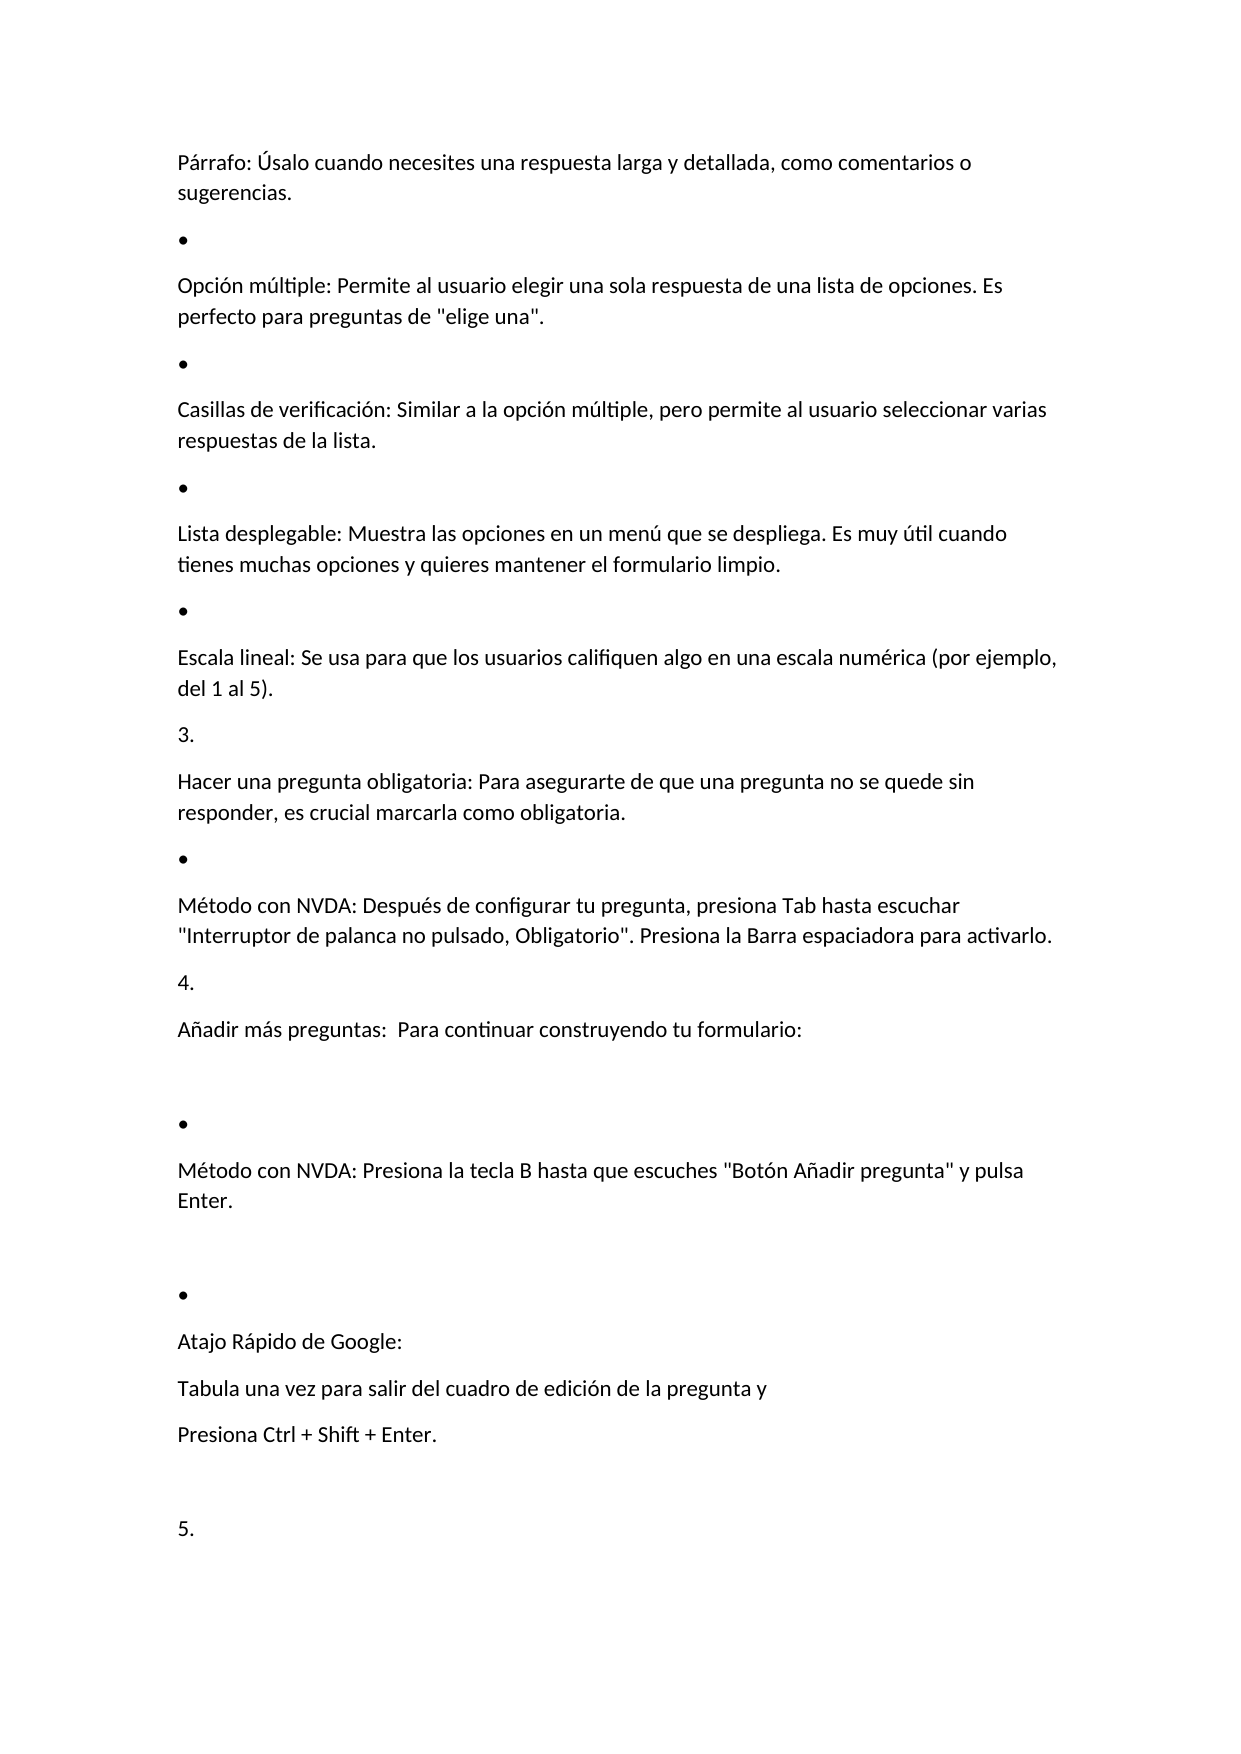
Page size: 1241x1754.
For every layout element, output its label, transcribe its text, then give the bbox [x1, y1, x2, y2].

text Atajo Rápido de Google: [177, 1327, 1063, 1355]
text • [177, 1109, 1063, 1137]
text Casillas de verificación: Similar a la opción múltiple, pero permite al usuario seleccionar varias respuestas de la lista. [177, 396, 1063, 454]
text 4. [177, 968, 1063, 996]
text 5. [177, 1514, 1063, 1542]
text • [177, 844, 1063, 872]
text Método con NVDA: Después de configurar tu pregunta, presiona Tab hasta escuchar "Interruptor de palanca no pulsado, Obligatorio". Presiona la Barra espaciadora para activarlo. [177, 891, 1063, 949]
text • [177, 349, 1063, 377]
text Añadir más preguntas: Para continuar construyendo tu formulario: [177, 1015, 1063, 1043]
text Hacer una pregunta obligatoria: Para asegurarte de que una pregunta no se quede sin responder, es crucial marcarla como obligatoria. [177, 767, 1063, 826]
text Escala lineal: Se usa para que los usuarios califiquen algo en una escala numérica (por ejemplo, del 1 al 5). [177, 643, 1063, 702]
text • [177, 473, 1063, 501]
text 3. [177, 721, 1063, 748]
text Método con NVDA: Presiona la tecla B hasta que escuches "Botón Añadir pregunta" y pulsa Enter. [177, 1156, 1063, 1214]
text • [177, 597, 1063, 624]
text Tabula una vez para salir del cuadro de edición de la pregunta y [177, 1374, 1063, 1402]
text Presiona Ctrl + Shift + Enter. [177, 1421, 1063, 1448]
text • [177, 1280, 1063, 1308]
text Opción múltiple: Permite al usuario elegir una sola respuesta de una lista de opciones. Es perfecto para preguntas de "elige una". [177, 272, 1063, 330]
text Párrafo: Úsalo cuando necesites una respuesta larga y detallada, como comentarios o sugerencias. [177, 148, 1063, 206]
text • [177, 225, 1063, 253]
text Lista desplegable: Muestra las opciones en un menú que se despliega. Es muy útil cuando tienes muchas opciones y quieres mantener el formulario limpio. [177, 519, 1063, 578]
